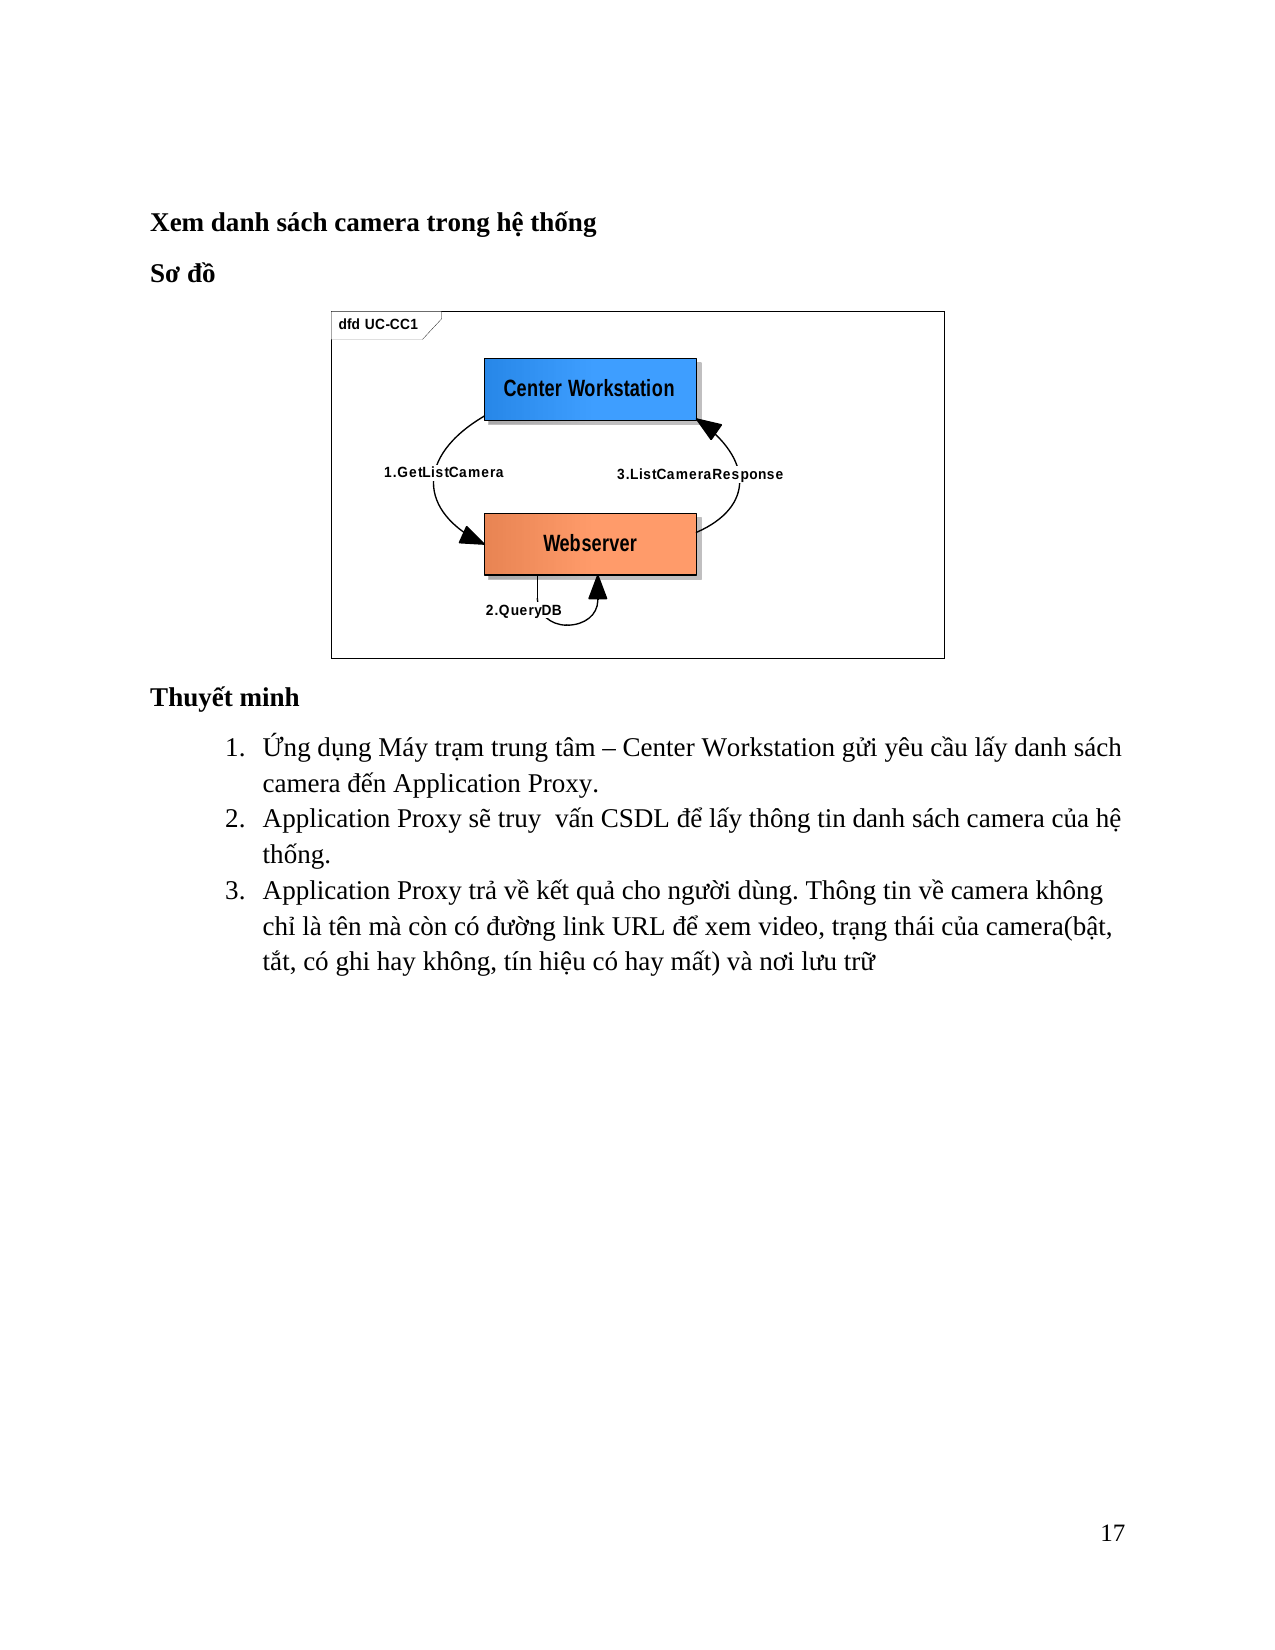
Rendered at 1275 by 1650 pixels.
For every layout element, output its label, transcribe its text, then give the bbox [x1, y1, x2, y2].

list Ứng dụng Máy trạm trung tâm – Center Workstation gửi yêu cầu lấy danh sách camera đến Application Proxy. [225, 731, 1125, 798]
text Thuyết minh [150, 681, 1125, 712]
text Sơ đồ [150, 257, 1125, 288]
text Xem danh sách camera trong hệ thống [150, 207, 1125, 238]
list Application Proxy trả về kết quả cho người dùng. Thông tin về camera không chỉ là tên mà còn có đường link URL để xem video, trạng thái của camera(bật, tắt, có ghi hay không, tín hiệu có hay mất) và nơi lưu trữ [225, 874, 1125, 977]
list Application Proxy sẽ truy vấn CSDL để lấy thông tin danh sách camera của hệ thống. [225, 802, 1125, 869]
